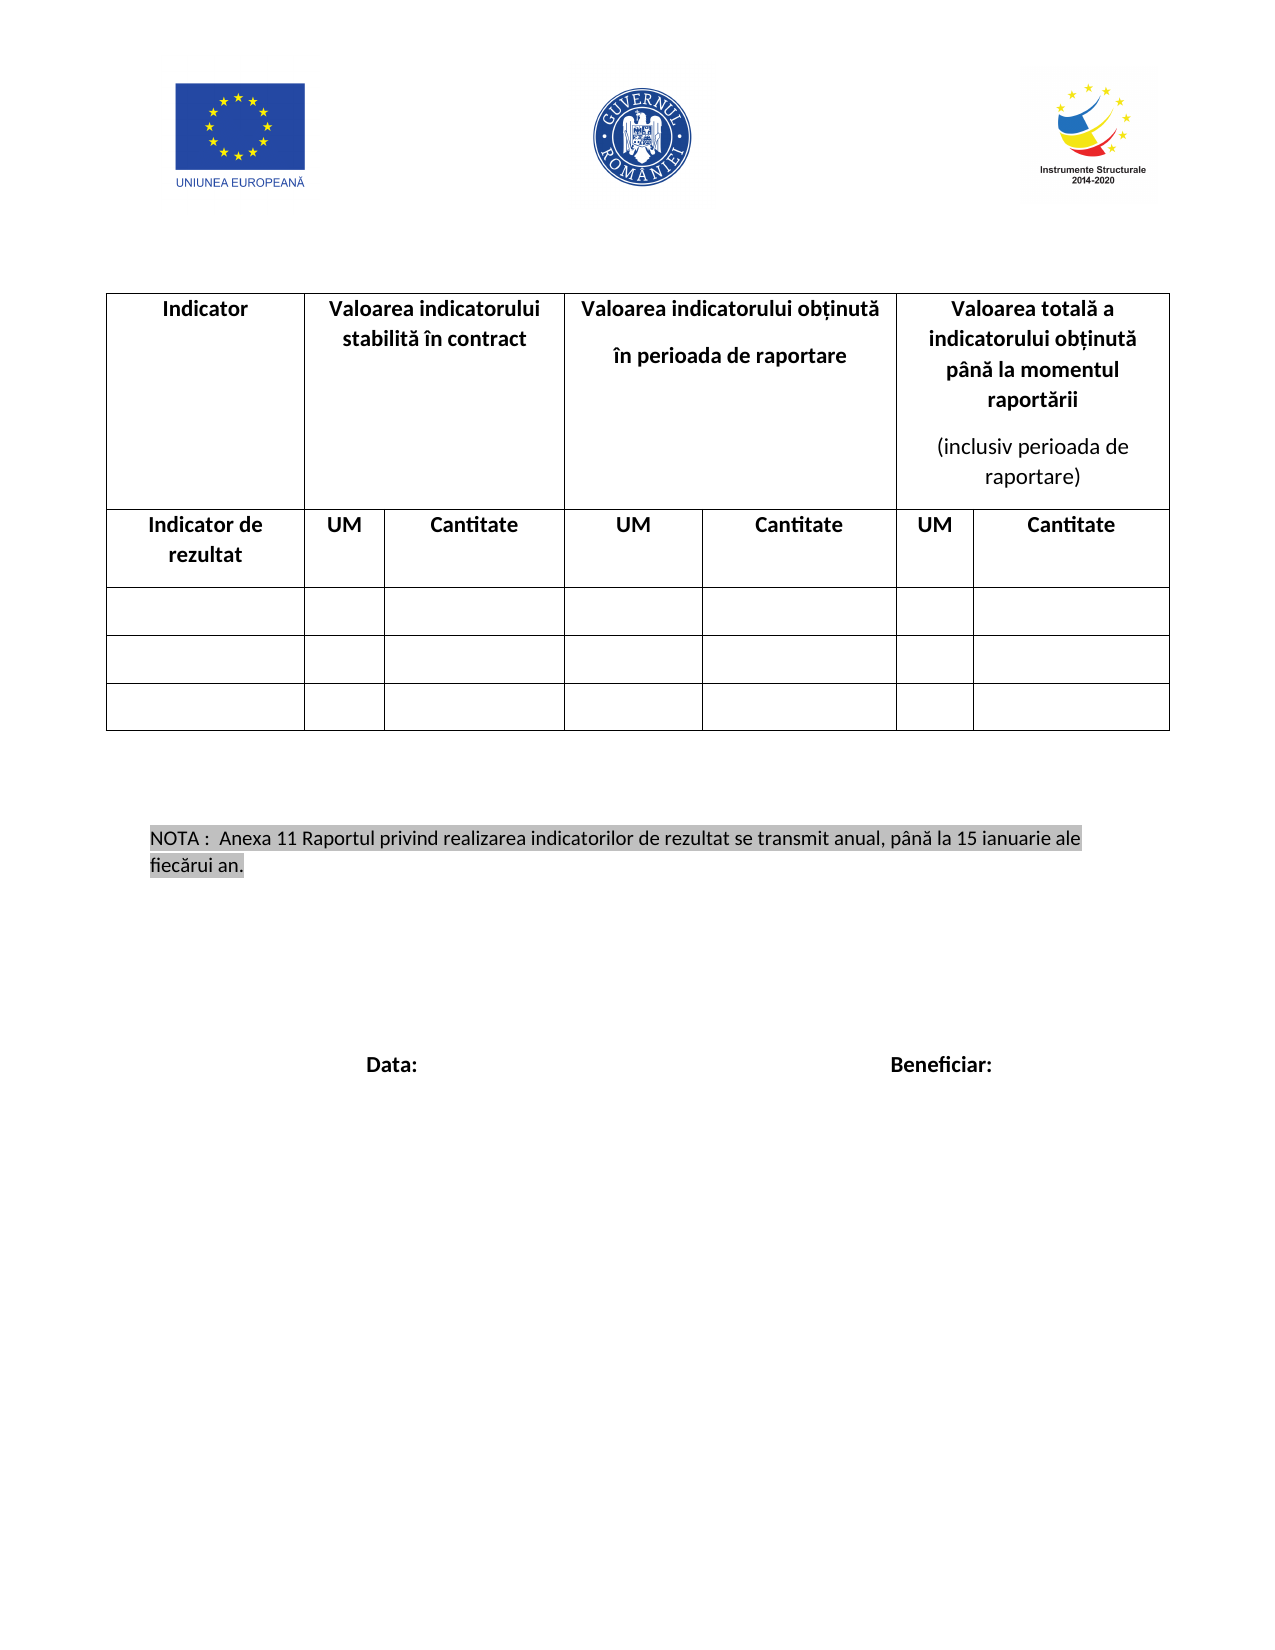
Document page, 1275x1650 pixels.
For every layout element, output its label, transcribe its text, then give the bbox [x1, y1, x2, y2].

table_cell [974, 684, 1169, 730]
picture [567, 61, 716, 209]
table_cell Cantitate [703, 510, 896, 587]
table_cell Indicator de rezultat [107, 510, 304, 587]
table_cell [385, 636, 564, 682]
table_cell [305, 684, 384, 730]
table_cell [565, 684, 702, 730]
table_header Beneficiar: [634, 1037, 1249, 1096]
table_cell [897, 684, 973, 730]
table_cell UM [305, 510, 384, 587]
table_cell [565, 588, 702, 635]
table_header Valoarea totală a indicatorului obţinută până la momentul raportării (inclusiv perioada de raportare) [897, 294, 1169, 509]
table_cell [703, 636, 896, 682]
table_header Valoarea indicatorului obţinută în perioada de raportare [565, 294, 896, 509]
text NOTA : Anexa 11 Raportul privind realizarea indicatorilor de rezultat se transmit anual, până la 15 ianuarie ale fiecărui an. [150, 825, 1125, 878]
table_cell [305, 636, 384, 682]
table_cell UM [897, 510, 973, 587]
picture [1020, 66, 1158, 204]
table_cell [385, 684, 564, 730]
picture [161, 55, 320, 215]
table_cell [107, 636, 304, 682]
table_cell [974, 636, 1169, 682]
table_cell Cantitate [974, 510, 1169, 587]
table_cell [107, 684, 304, 730]
table_cell [897, 636, 973, 682]
table_cell [897, 588, 973, 635]
table_header Valoarea indicatorului stabilită în contract [305, 294, 564, 509]
table_cell [703, 588, 896, 635]
table_header Indicator [107, 294, 304, 509]
table_cell UM [565, 510, 702, 587]
table_cell [703, 684, 896, 730]
table_cell [385, 588, 564, 635]
table_cell [305, 588, 384, 635]
table_cell [565, 636, 702, 682]
table_header Data: [150, 1037, 634, 1096]
table_cell Cantitate [385, 510, 564, 587]
table_cell [107, 588, 304, 635]
table_cell [974, 588, 1169, 635]
